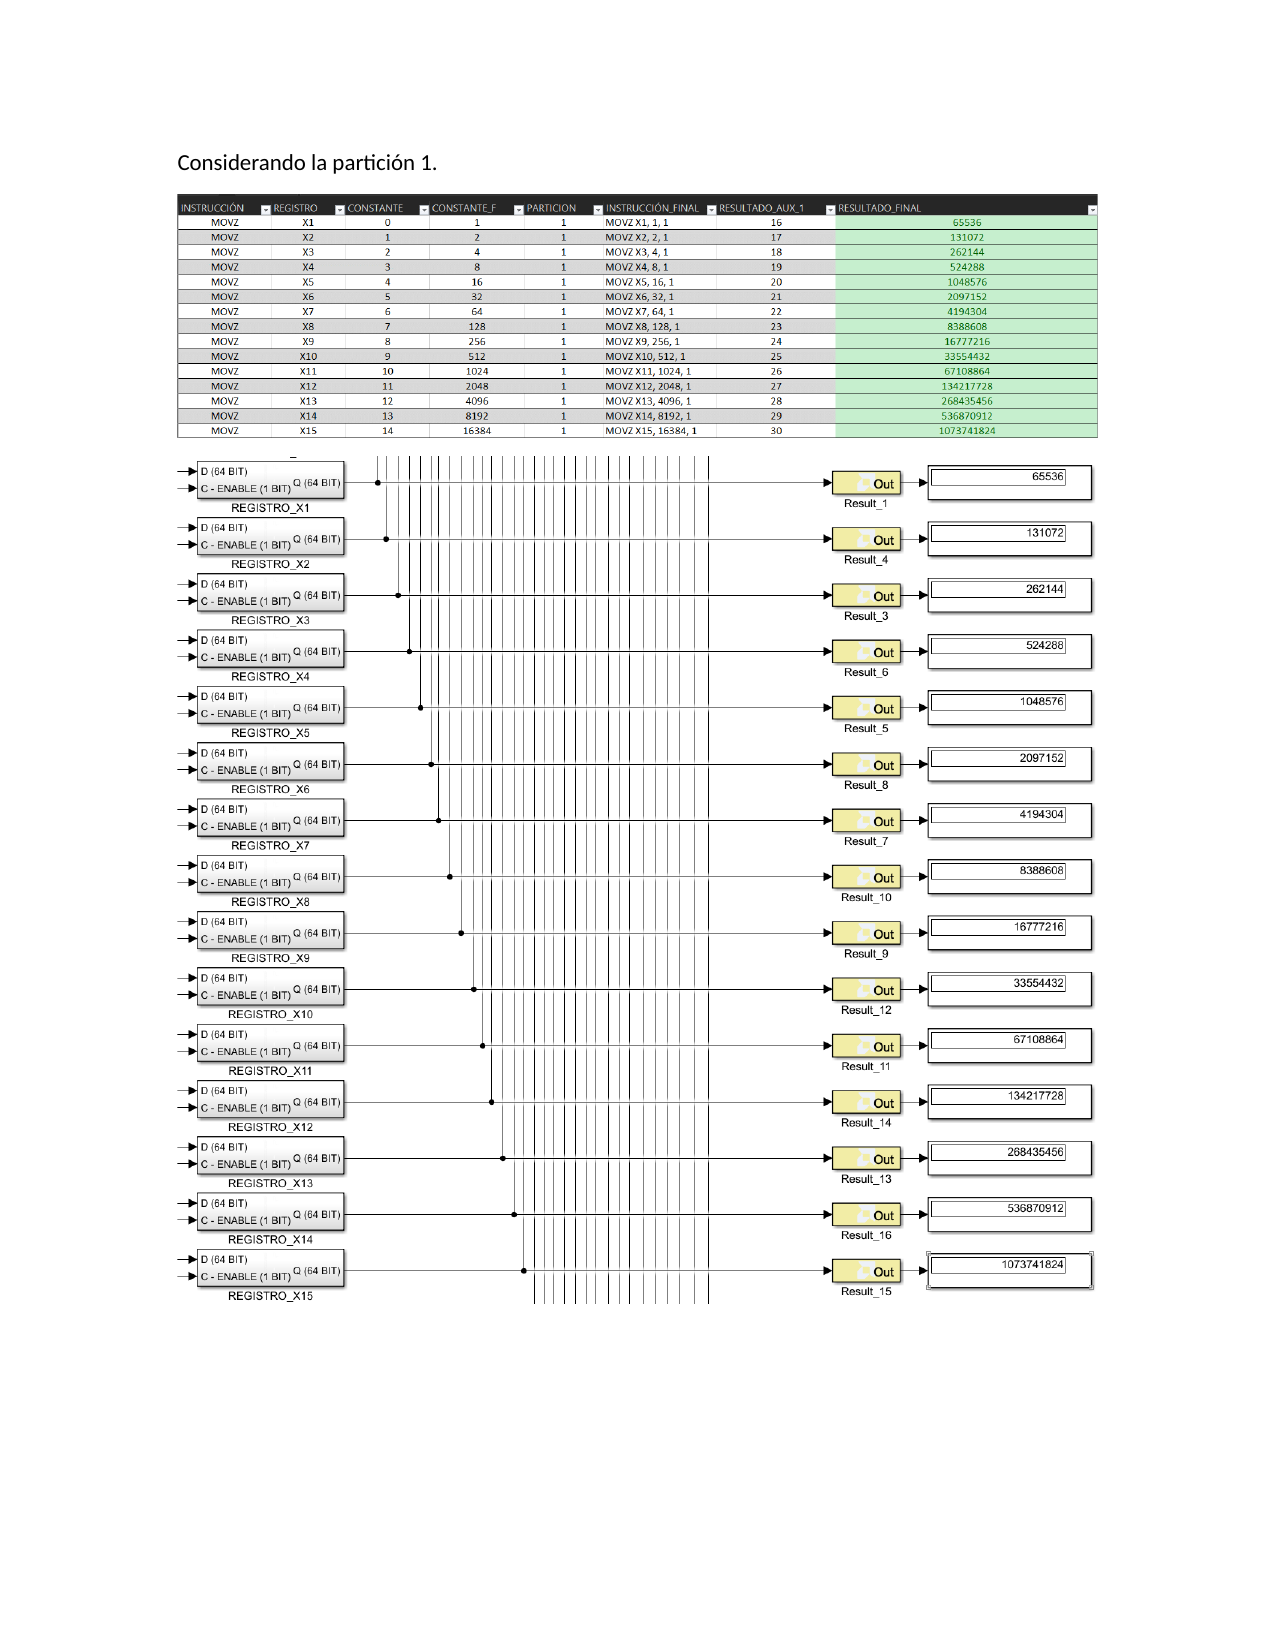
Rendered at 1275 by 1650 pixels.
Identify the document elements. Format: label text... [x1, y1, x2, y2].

picture [177, 456, 1098, 1304]
text Considerando la partición 1. [177, 148, 1098, 176]
picture [177, 194, 1098, 438]
